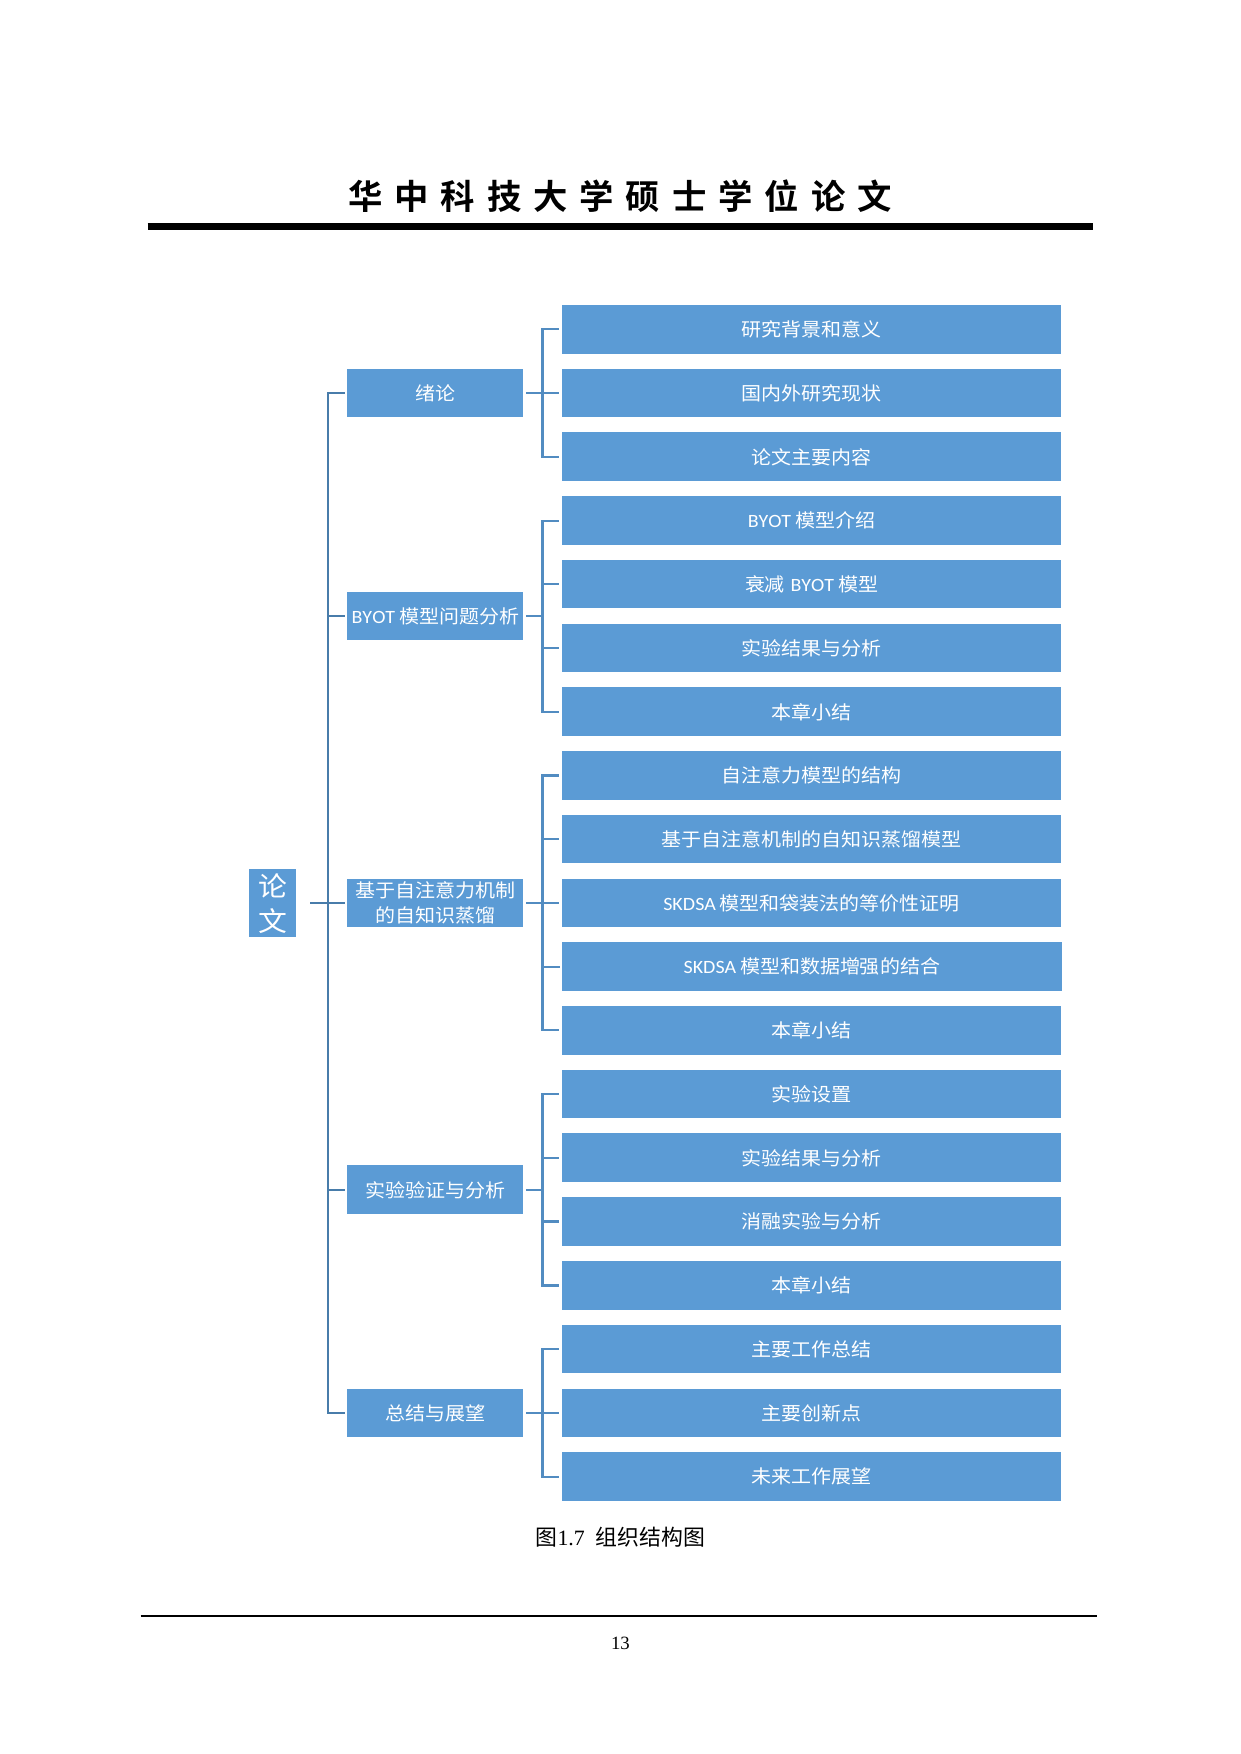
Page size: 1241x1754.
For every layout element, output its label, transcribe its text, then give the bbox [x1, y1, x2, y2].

text 图1.7 组织结构图 [165, 1519, 1075, 1551]
